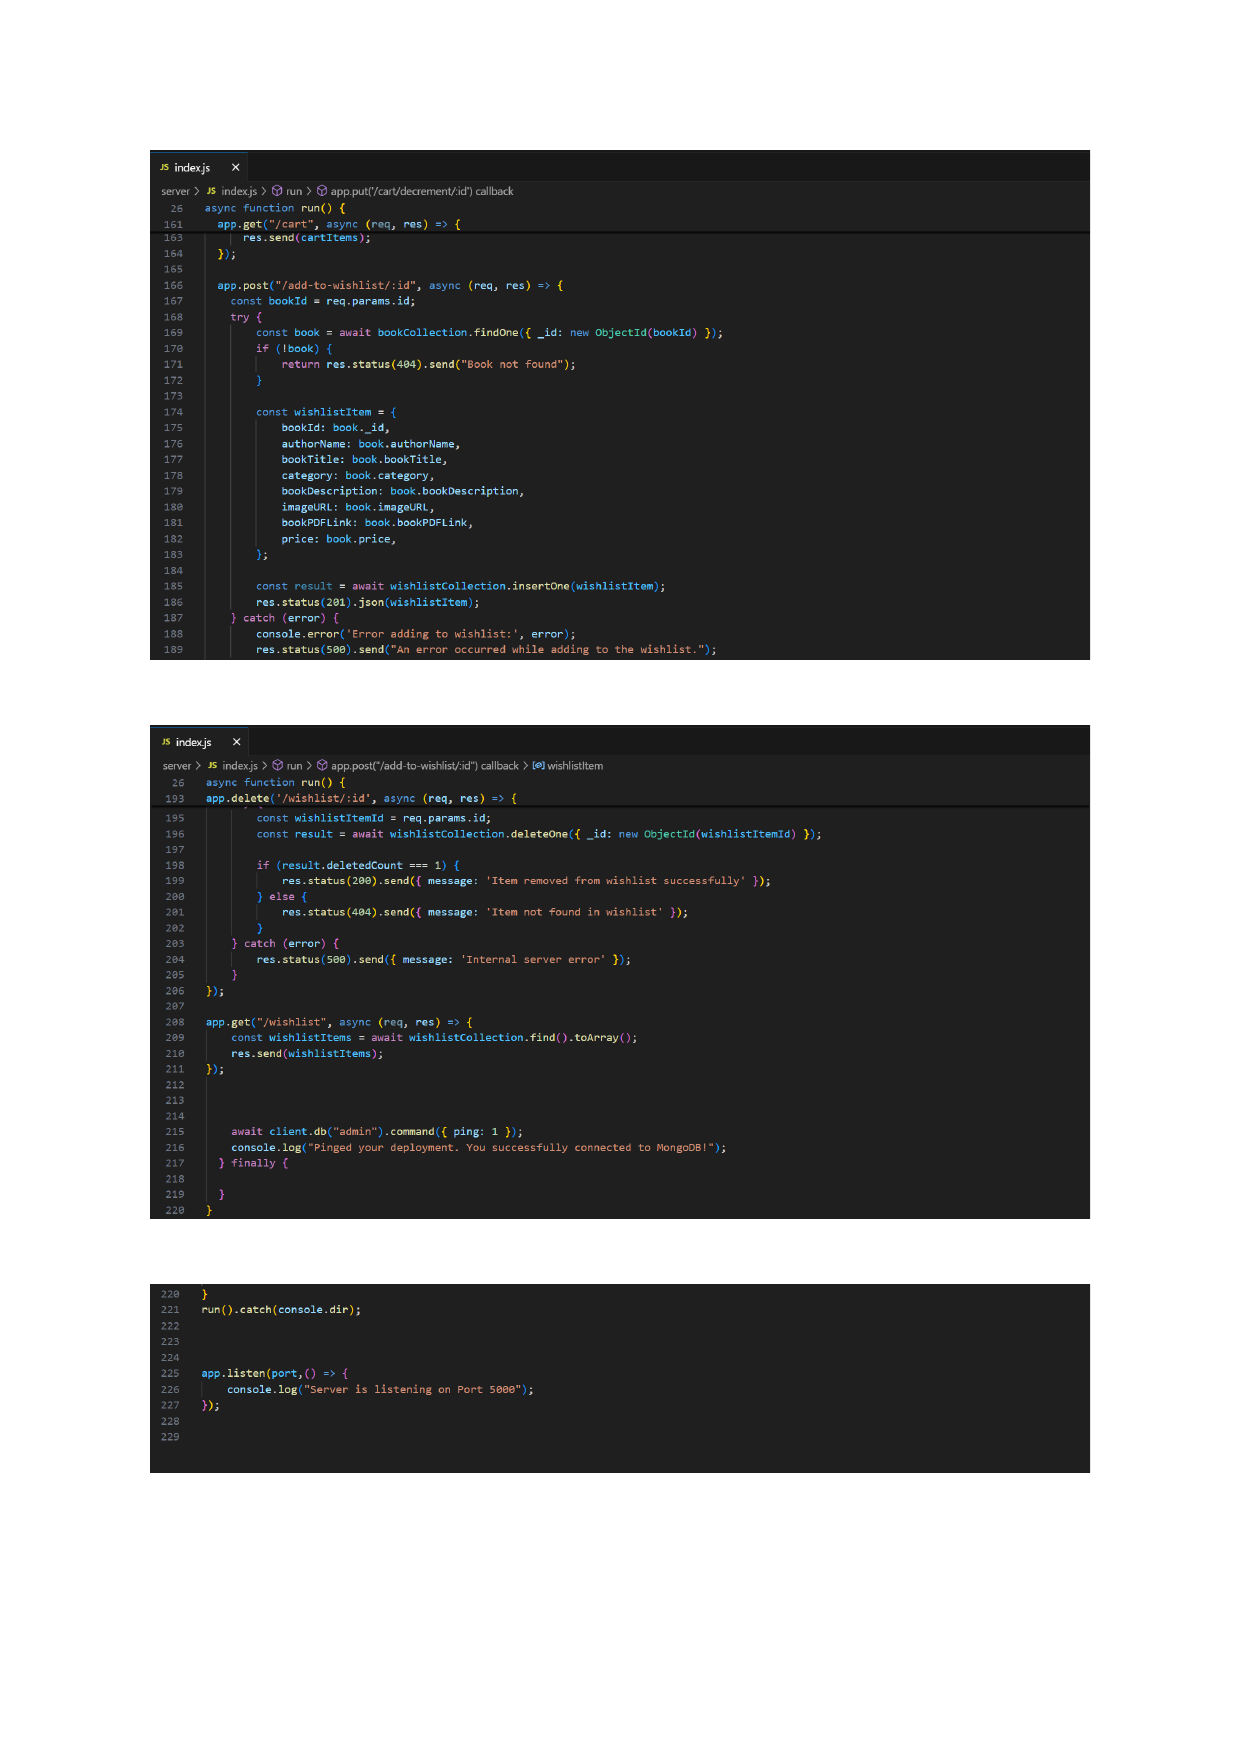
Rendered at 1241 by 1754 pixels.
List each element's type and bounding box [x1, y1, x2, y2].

picture [150, 1284, 1091, 1473]
picture [150, 725, 1091, 1219]
picture [150, 150, 1091, 660]
